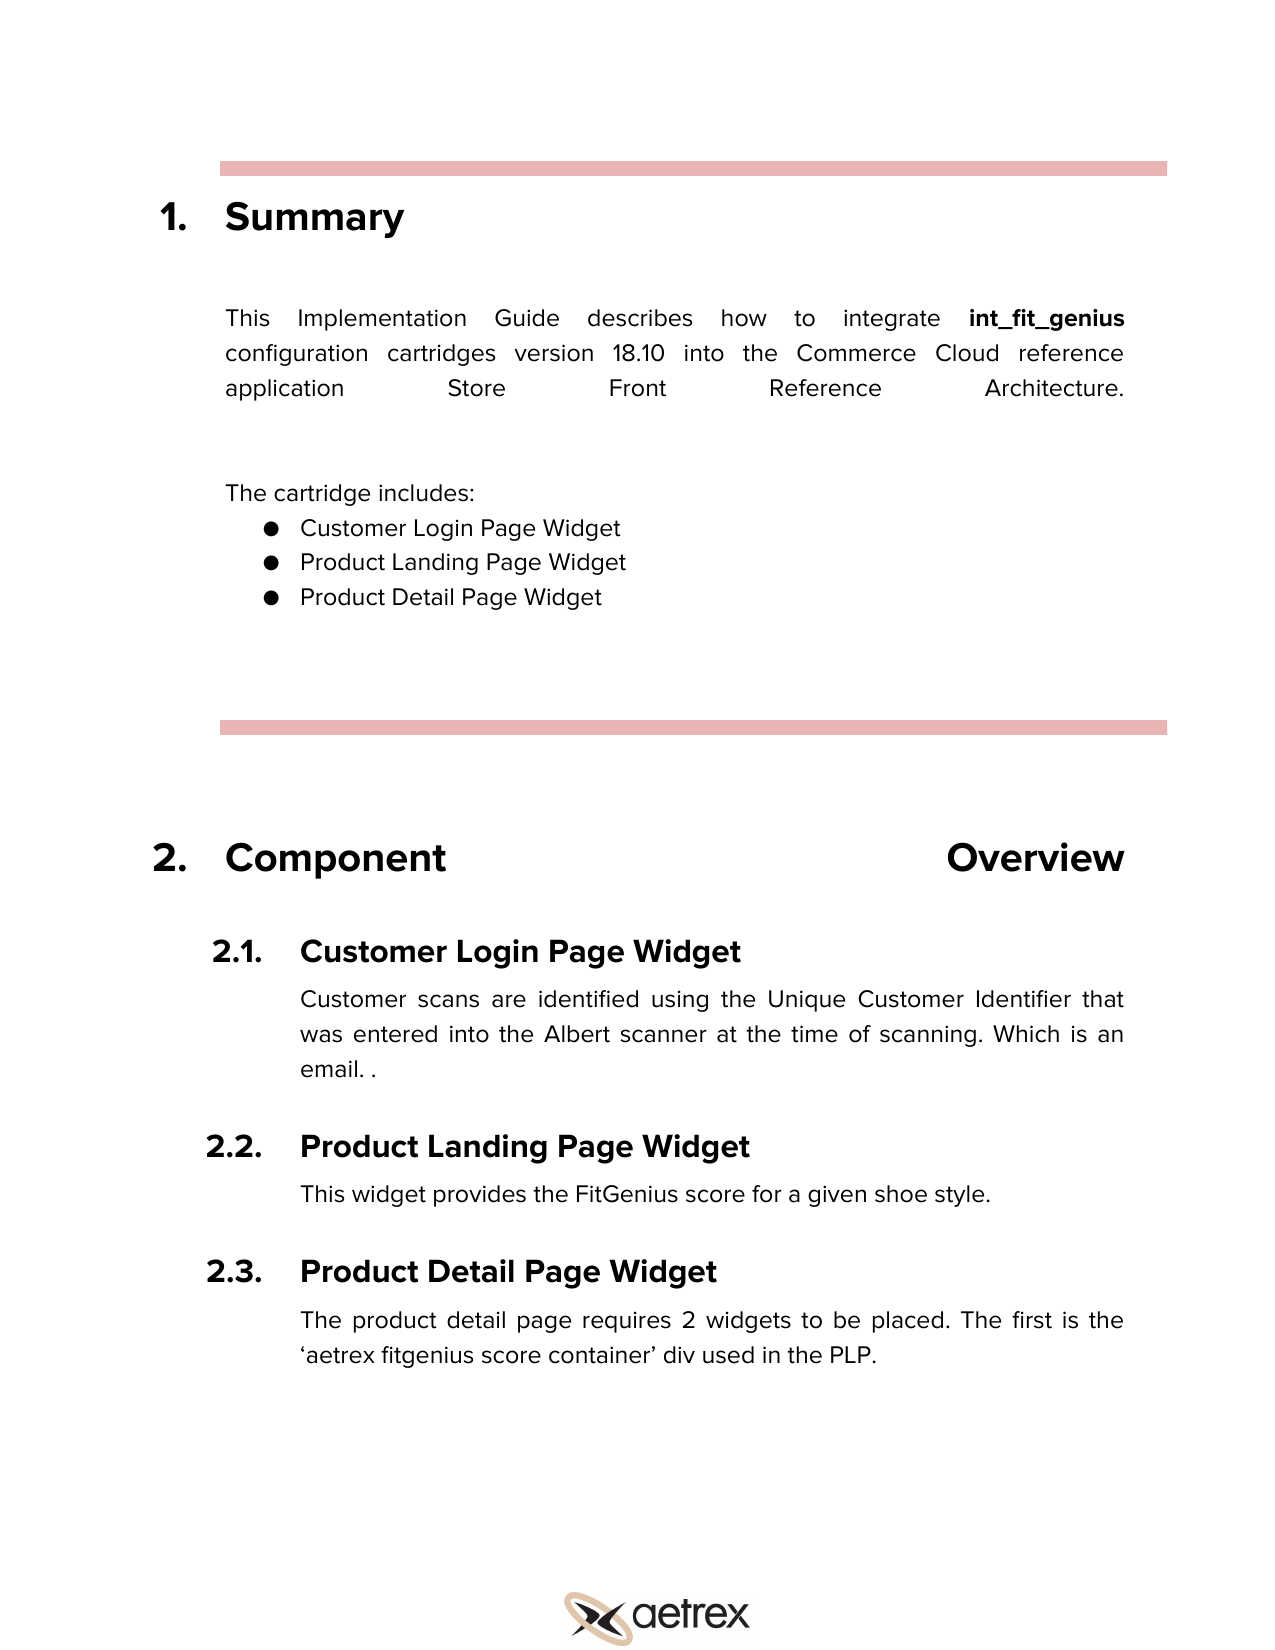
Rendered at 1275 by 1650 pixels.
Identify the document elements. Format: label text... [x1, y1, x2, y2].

text Customer scans are identified using the Unique Customer Identifier that was entered into the Albert scanner at the time of scanning. Which is an email. . [300, 984, 1125, 1085]
text The product detail page requires 2 widgets to be placed. The first is the ‘aetrex fitgenius score container’ div used in the PLP. [300, 1305, 1125, 1371]
list Product Landing Page Widget [262, 548, 1125, 578]
subtitle Customer Login Page Widget [262, 931, 1125, 972]
text This widget provides the FitGenius score for a given shoe style. [300, 1180, 1125, 1210]
subtitle Summary [187, 193, 1125, 291]
subtitle Product Landing Page Widget [262, 1127, 1125, 1167]
picture [0, 720, 1275, 751]
list Product Detail Page Widget [262, 583, 1125, 613]
picture [564, 1592, 756, 1646]
list Customer Login Page Widget [262, 513, 1125, 543]
picture [0, 161, 1275, 193]
subtitle Component Overview [187, 833, 1125, 931]
subtitle Product Detail Page Widget [262, 1252, 1125, 1293]
text This Implementation Guide describes how to integrate int_fit_genius configuration cartridges version 18.10 into the Commerce Cloud reference application Store Front Reference Architecture. The cartridge includes: [225, 303, 1125, 508]
